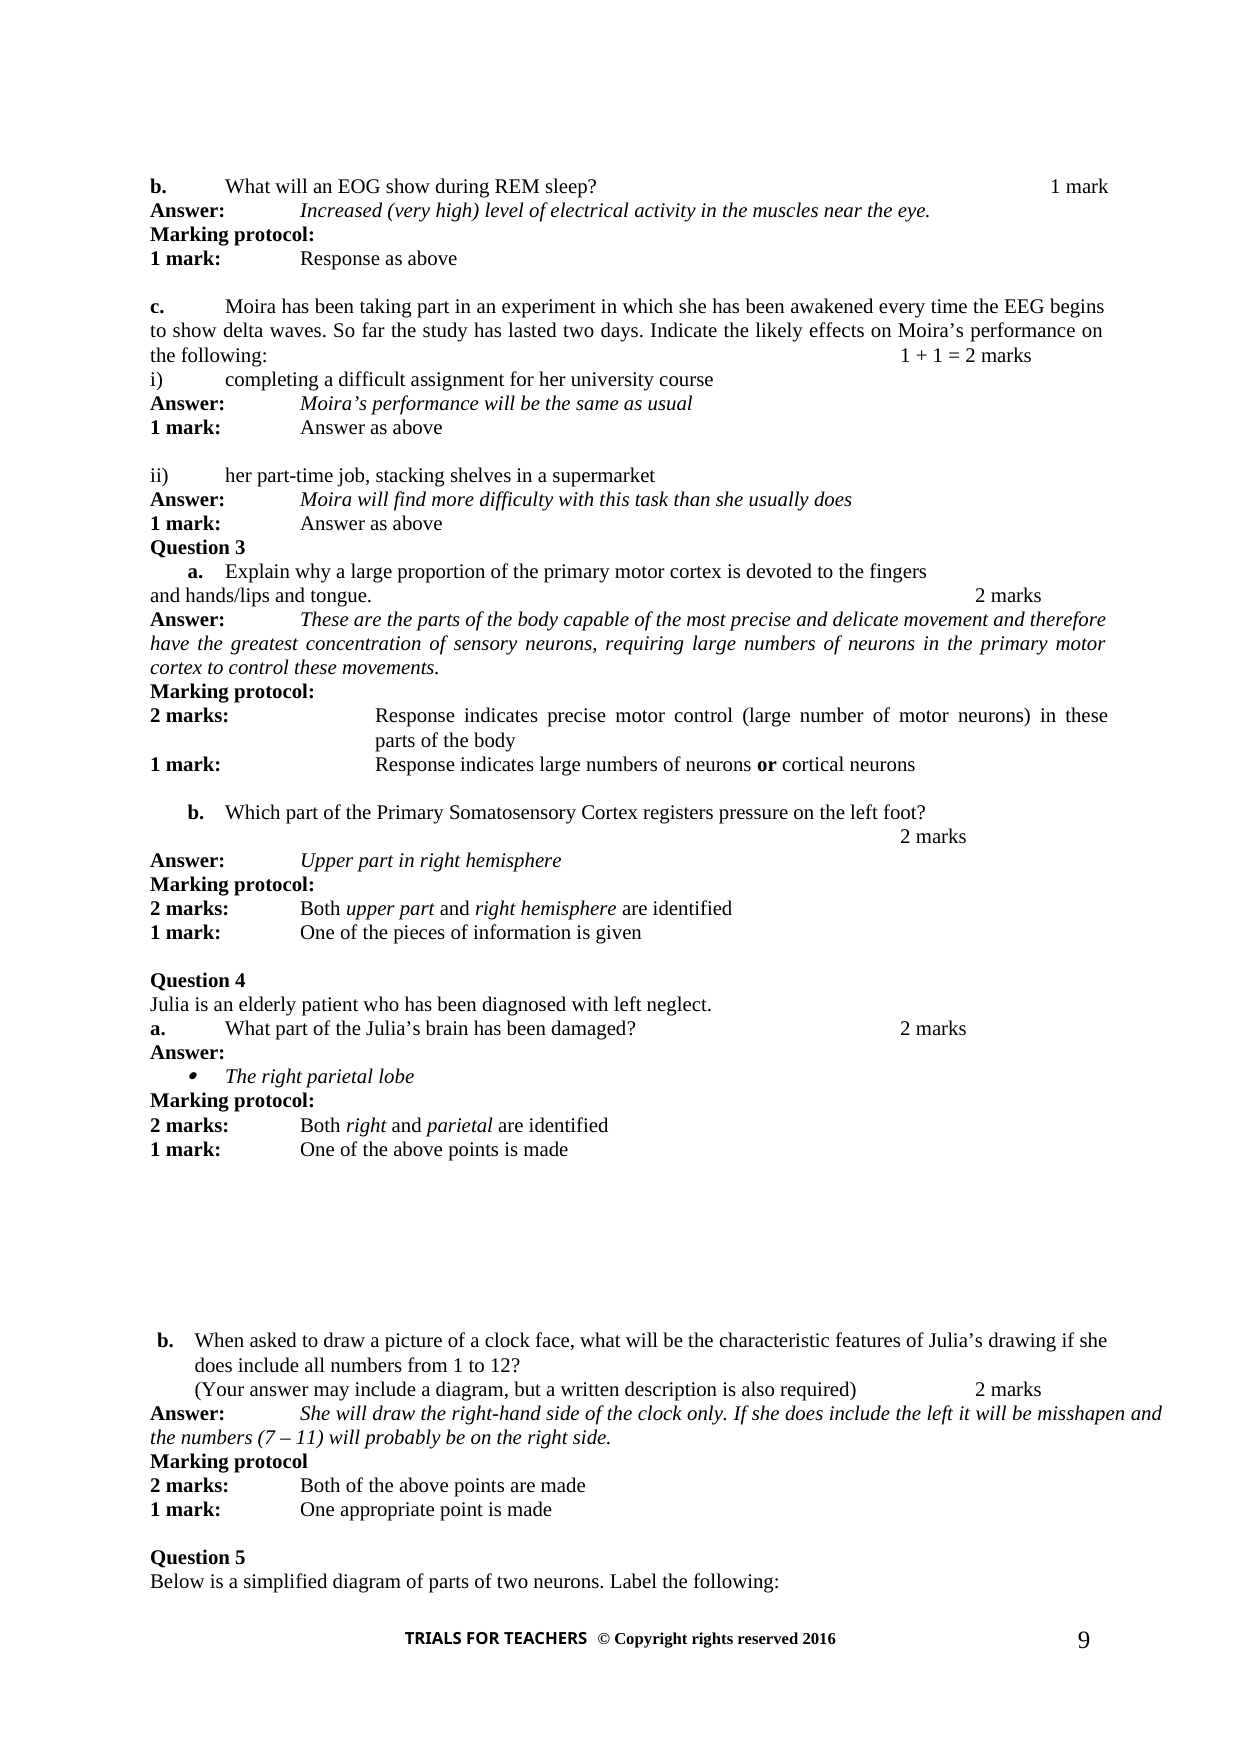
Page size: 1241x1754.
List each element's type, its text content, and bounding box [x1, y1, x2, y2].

text 2 marks: Both right and parietal are identified [150, 1112, 1165, 1137]
text Below is a simplified diagram of parts of two neurons. Label the following: [150, 1569, 1165, 1593]
text Marking protocol: [150, 872, 1165, 896]
text 1 mark: Answer as above [150, 415, 1109, 439]
text ii) her part-time job, stacking shelves in a supermarket [150, 463, 1109, 487]
text Answer: Moira’s performance will be the same as usual [150, 391, 1109, 415]
text Answer: Increased (very high) level of electrical activity in the muscles near the eye. [150, 198, 1109, 222]
text and hands/lips and tongue. 2 marks [150, 583, 1165, 607]
text Question 4 [150, 968, 1165, 992]
text 2 marks: Both of the above points are made [150, 1473, 1165, 1497]
text Answer: Upper part in right hemisphere [150, 848, 1165, 872]
text Answer: She will draw the right-hand side of the clock only. If she does include the left it will be misshapen and the numbers (7 – 11) will probably be on the right side. [150, 1401, 1165, 1449]
text b. Which part of the Primary Somatosensory Cortex registers pressure on the left foot? 2 marks [187, 800, 1165, 848]
text (Your answer may include a diagram, but a written description is also required) 2 marks [194, 1377, 1137, 1401]
text Marking protocol: [150, 679, 1109, 703]
text c. Moira has been taking part in an experiment in which she has been awakened every time the EEG begins to show delta waves. So far the study has lasted two days. Indicate the likely effects on Moira’s performance on the following: 1 + 1 = 2 marks [150, 294, 1106, 367]
text i) completing a difficult assignment for her university course [150, 367, 1106, 391]
text Answer: Moira will find more difficulty with this task than she usually does [150, 487, 1109, 511]
text Julia is an elderly patient who has been diagnosed with left neglect. [150, 992, 1165, 1016]
list Explain why a large proportion of the primary motor cortex is devoted to the fingers [187, 559, 1165, 583]
text Question 5 [150, 1545, 1165, 1569]
text 2 marks: Response indicates precise motor control (large number of motor neurons) in these parts of the body [150, 703, 1109, 752]
text 1 mark: One of the pieces of information is given [150, 920, 1165, 944]
text 1 mark: One of the above points is made [150, 1137, 1165, 1161]
text 2 marks: Both upper part and right hemisphere are identified [150, 896, 1118, 920]
text Marking protocol [150, 1449, 1165, 1473]
text Question 3 [150, 535, 1090, 559]
text Marking protocol: [150, 1088, 1165, 1112]
text 1 mark: Response indicates large numbers of neurons or cortical neurons [150, 752, 1090, 776]
text 1 mark: One appropriate point is made [150, 1497, 1165, 1521]
list When asked to draw a picture of a clock face, what will be the characteristic features of Julia’s drawing if she does include all numbers from 1 to 12? [157, 1328, 1137, 1377]
text Marking protocol: [150, 222, 1109, 246]
text Answer: [150, 1040, 1165, 1064]
list The right parietal lobe [187, 1064, 1165, 1088]
text a. What part of the Julia’s brain has been damaged? 2 marks [150, 1016, 1165, 1040]
text Answer: These are the parts of the body capable of the most precise and delicate movement and therefore have the greatest concentration of sensory neurons, requiring large numbers of neurons in the primary motor cortex to control these movements. [150, 607, 1109, 679]
text 1 mark: Response as above [150, 246, 1109, 270]
text 1 mark: Answer as above [150, 511, 1109, 535]
text b. What will an EOG show during REM sleep? 1 mark [150, 174, 1140, 198]
